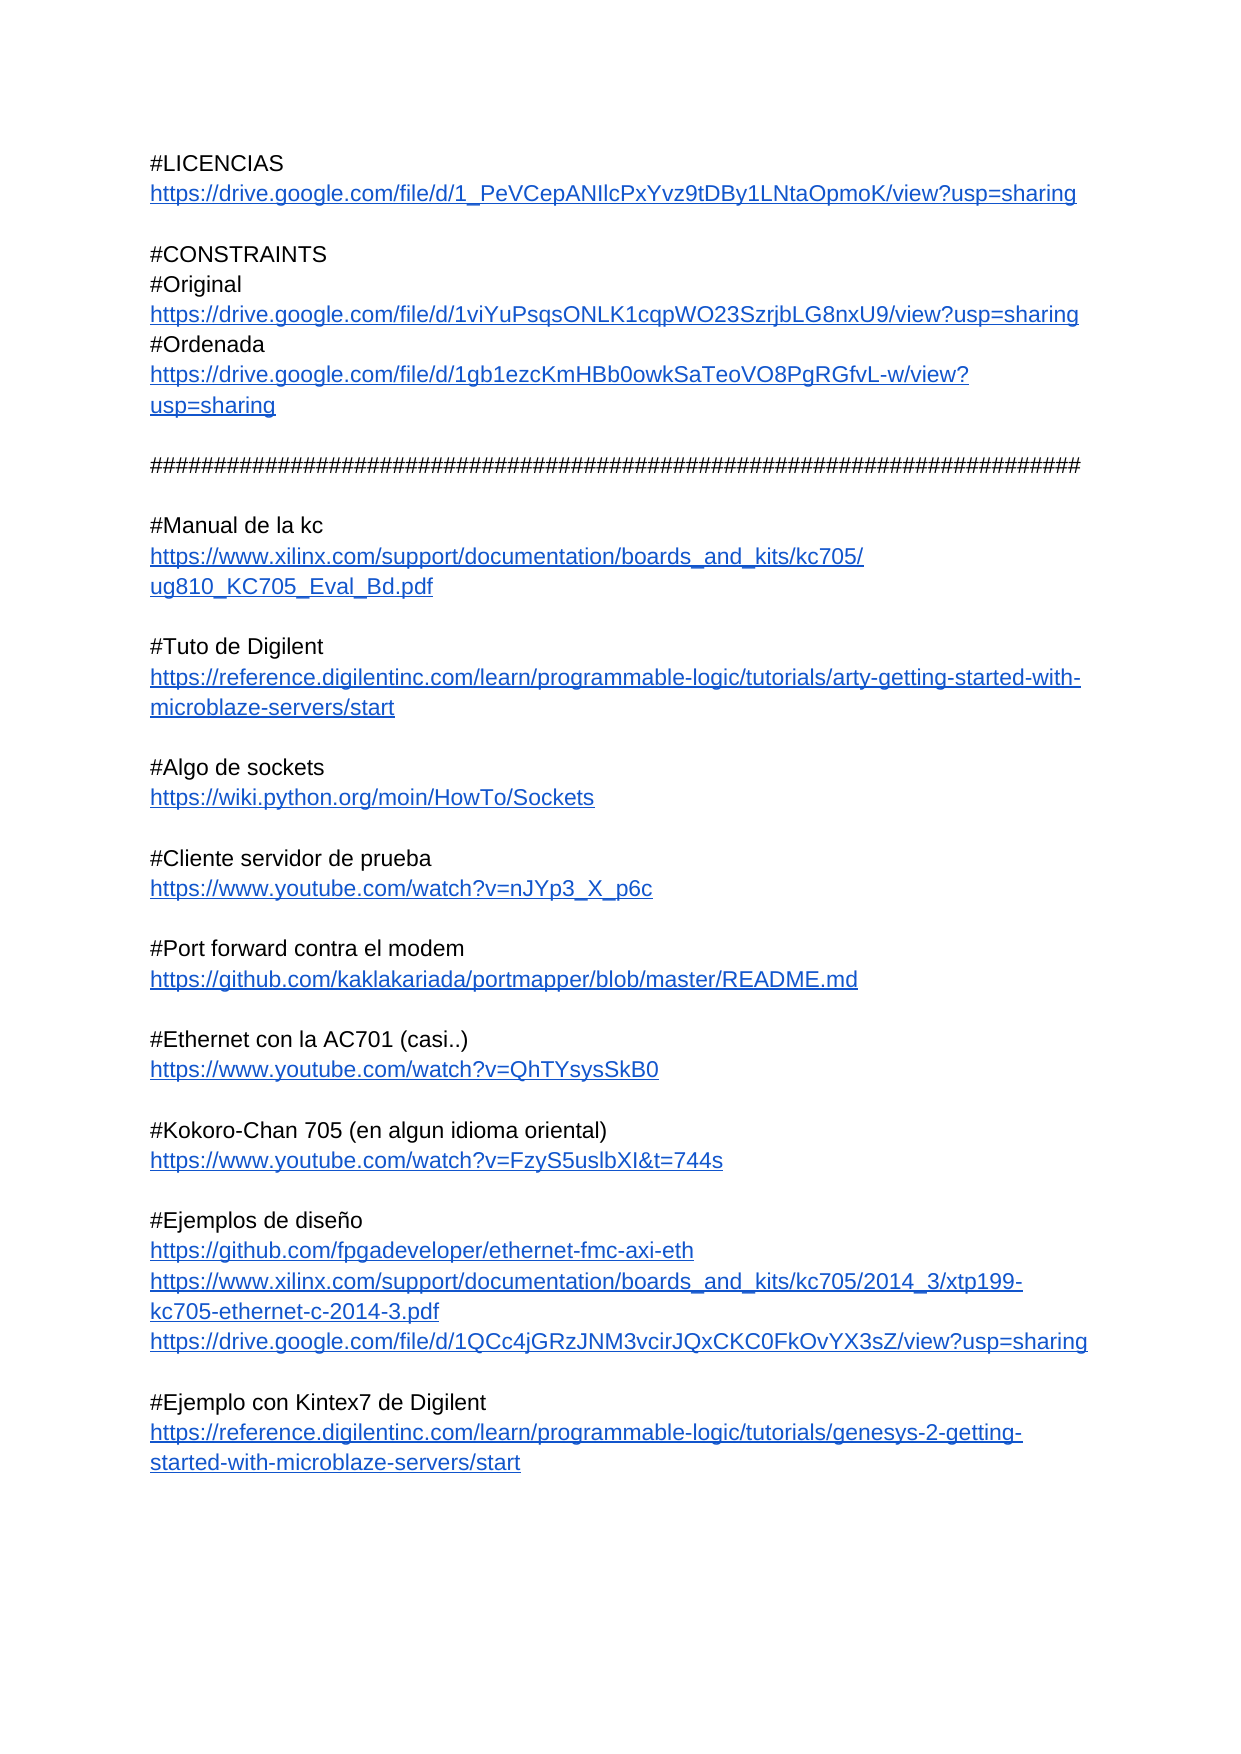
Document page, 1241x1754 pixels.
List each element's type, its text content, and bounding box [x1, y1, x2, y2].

text https://www.xilinx.com/support/documentation/boards_and_kits/kc705/ug810_KC705_Eval_Bd.pdf [150, 543, 1090, 599]
text https://www.youtube.com/watch?v=nJYp3_X_p6c [150, 875, 1090, 901]
text https://drive.google.com/file/d/1QCc4jGRzJNM3vcirJQxCKC0FkOvYX3sZ/view?usp=sharing [150, 1328, 1090, 1354]
text https://drive.google.com/file/d/1viYuPsqsONLK1cqpWO23SzrjbLG8nxU9/view?usp=sharing [150, 301, 1090, 327]
text https://www.youtube.com/watch?v=FzyS5uslbXI&t=744s [150, 1147, 1090, 1173]
text https://drive.google.com/file/d/1gb1ezcKmHBb0owkSaTeoVO8PgRGfvL-w/view?usp=sharing [150, 361, 1090, 418]
text #Tuto de Digilent [150, 633, 1090, 660]
text https://reference.digilentinc.com/learn/programmable-logic/tutorials/genesys-2-getting-started-with-microblaze-servers/start [150, 1419, 1090, 1475]
text https://reference.digilentinc.com/learn/programmable-logic/tutorials/arty-getting-started-with-microblaze-servers/start [150, 663, 1090, 720]
text #Port forward contra el modem [150, 935, 1090, 962]
text #Ordenada [150, 331, 1090, 358]
text https://drive.google.com/file/d/1_PeVCepANIlcPxYvz9tDBy1LNtaOpmoK/view?usp=sharing [150, 180, 1090, 207]
text #Cliente servidor de prueba [150, 845, 1090, 871]
text #Manual de la kc [150, 512, 1090, 539]
text #LICENCIAS [150, 150, 1090, 176]
text https://github.com/fpgadeveloper/ethernet-fmc-axi-eth [150, 1237, 1090, 1264]
text #Algo de sockets [150, 754, 1090, 781]
text #Ejemplos de diseño [150, 1207, 1090, 1234]
text https://www.xilinx.com/support/documentation/boards_and_kits/kc705/2014_3/xtp199-kc705-ethernet-c-2014-3.pdf [150, 1268, 1090, 1324]
text ######################################################################### [150, 452, 1090, 478]
text #Original [150, 271, 1090, 297]
text https://www.youtube.com/watch?v=QhTYsysSkB0 [150, 1056, 1090, 1083]
text #Ethernet con la AC701 (casi..) [150, 1026, 1090, 1052]
text https://github.com/kaklakariada/portmapper/blob/master/README.md [150, 966, 1090, 992]
text #CONSTRAINTS [150, 241, 1090, 267]
text #Kokoro-Chan 705 (en algun idioma oriental) [150, 1117, 1090, 1143]
text #Ejemplo con Kintex7 de Digilent [150, 1388, 1090, 1415]
text https://wiki.python.org/moin/HowTo/Sockets [150, 784, 1090, 811]
